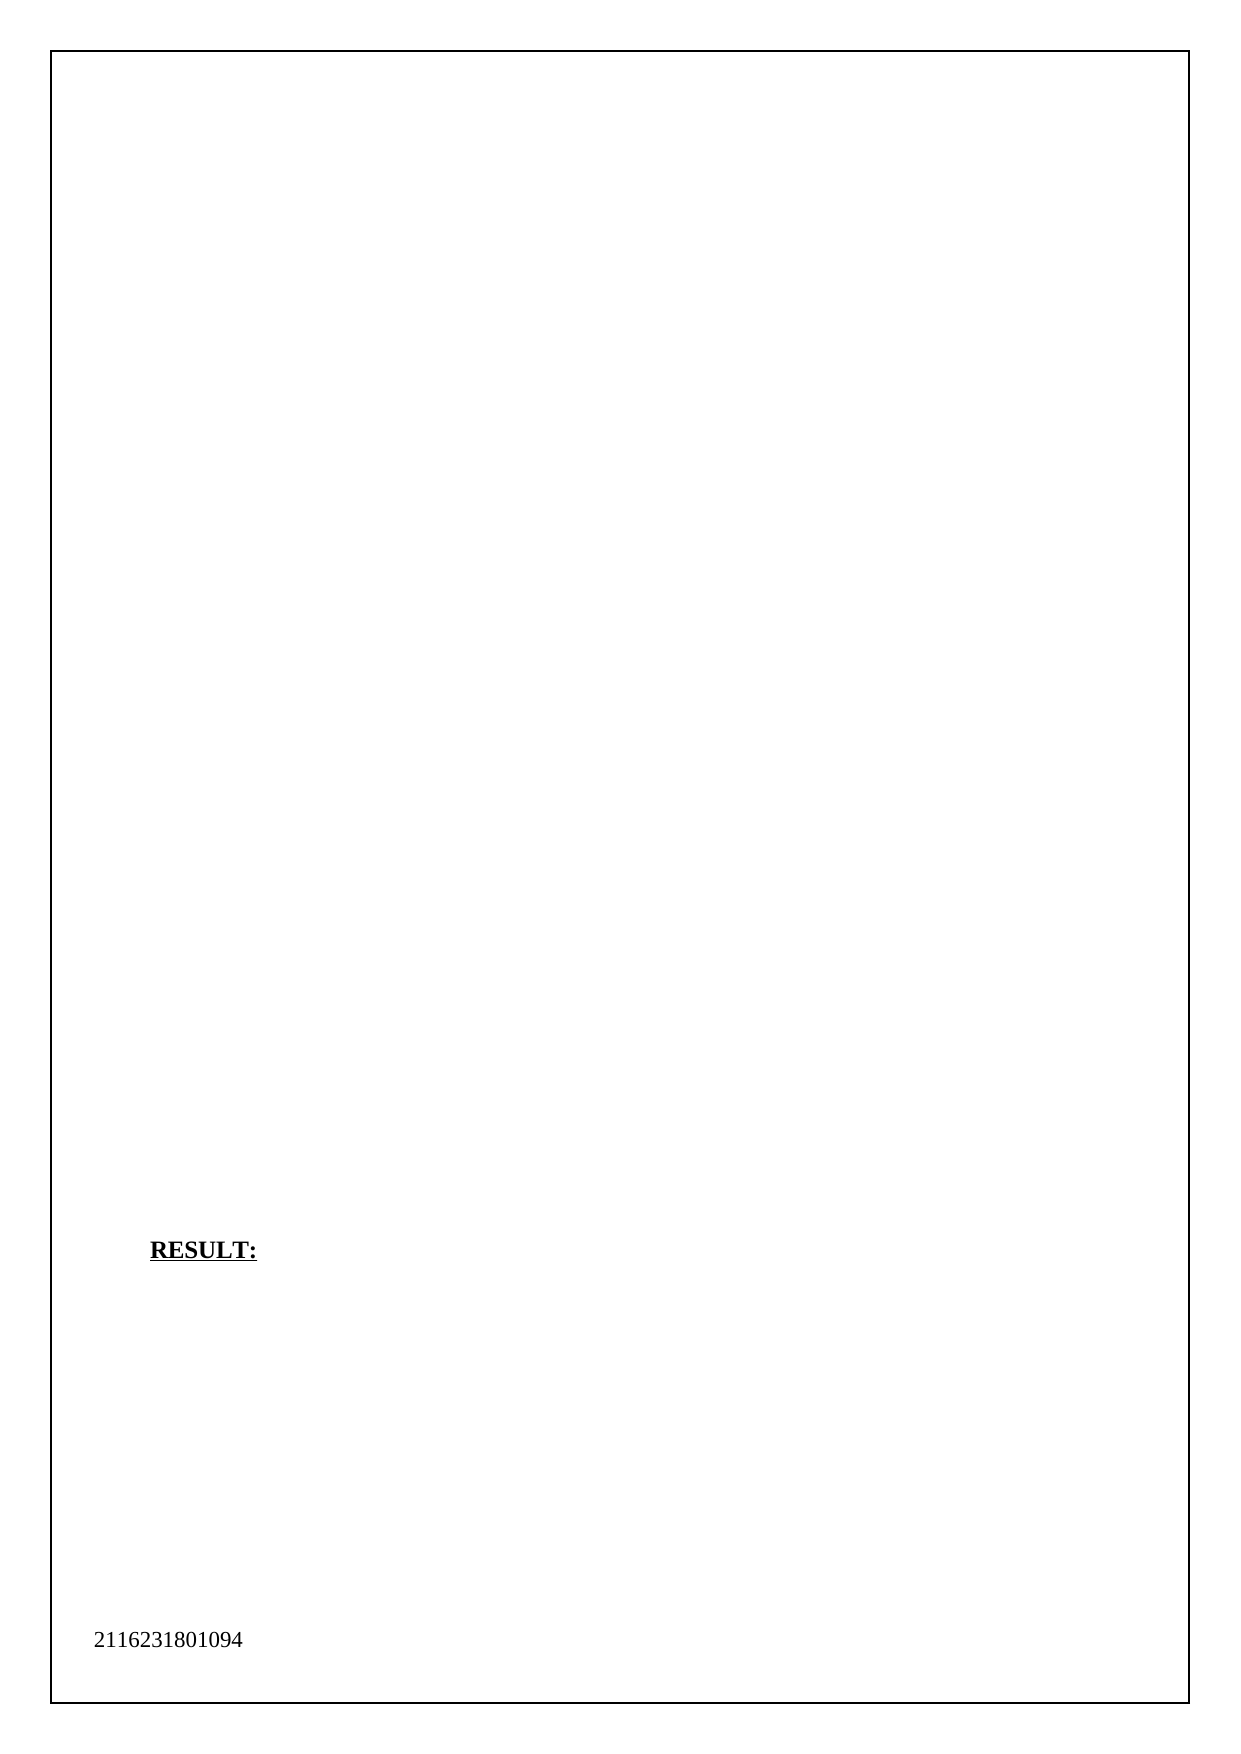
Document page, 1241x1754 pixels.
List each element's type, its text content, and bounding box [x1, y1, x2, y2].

text RESULT: [150, 1235, 1155, 1264]
